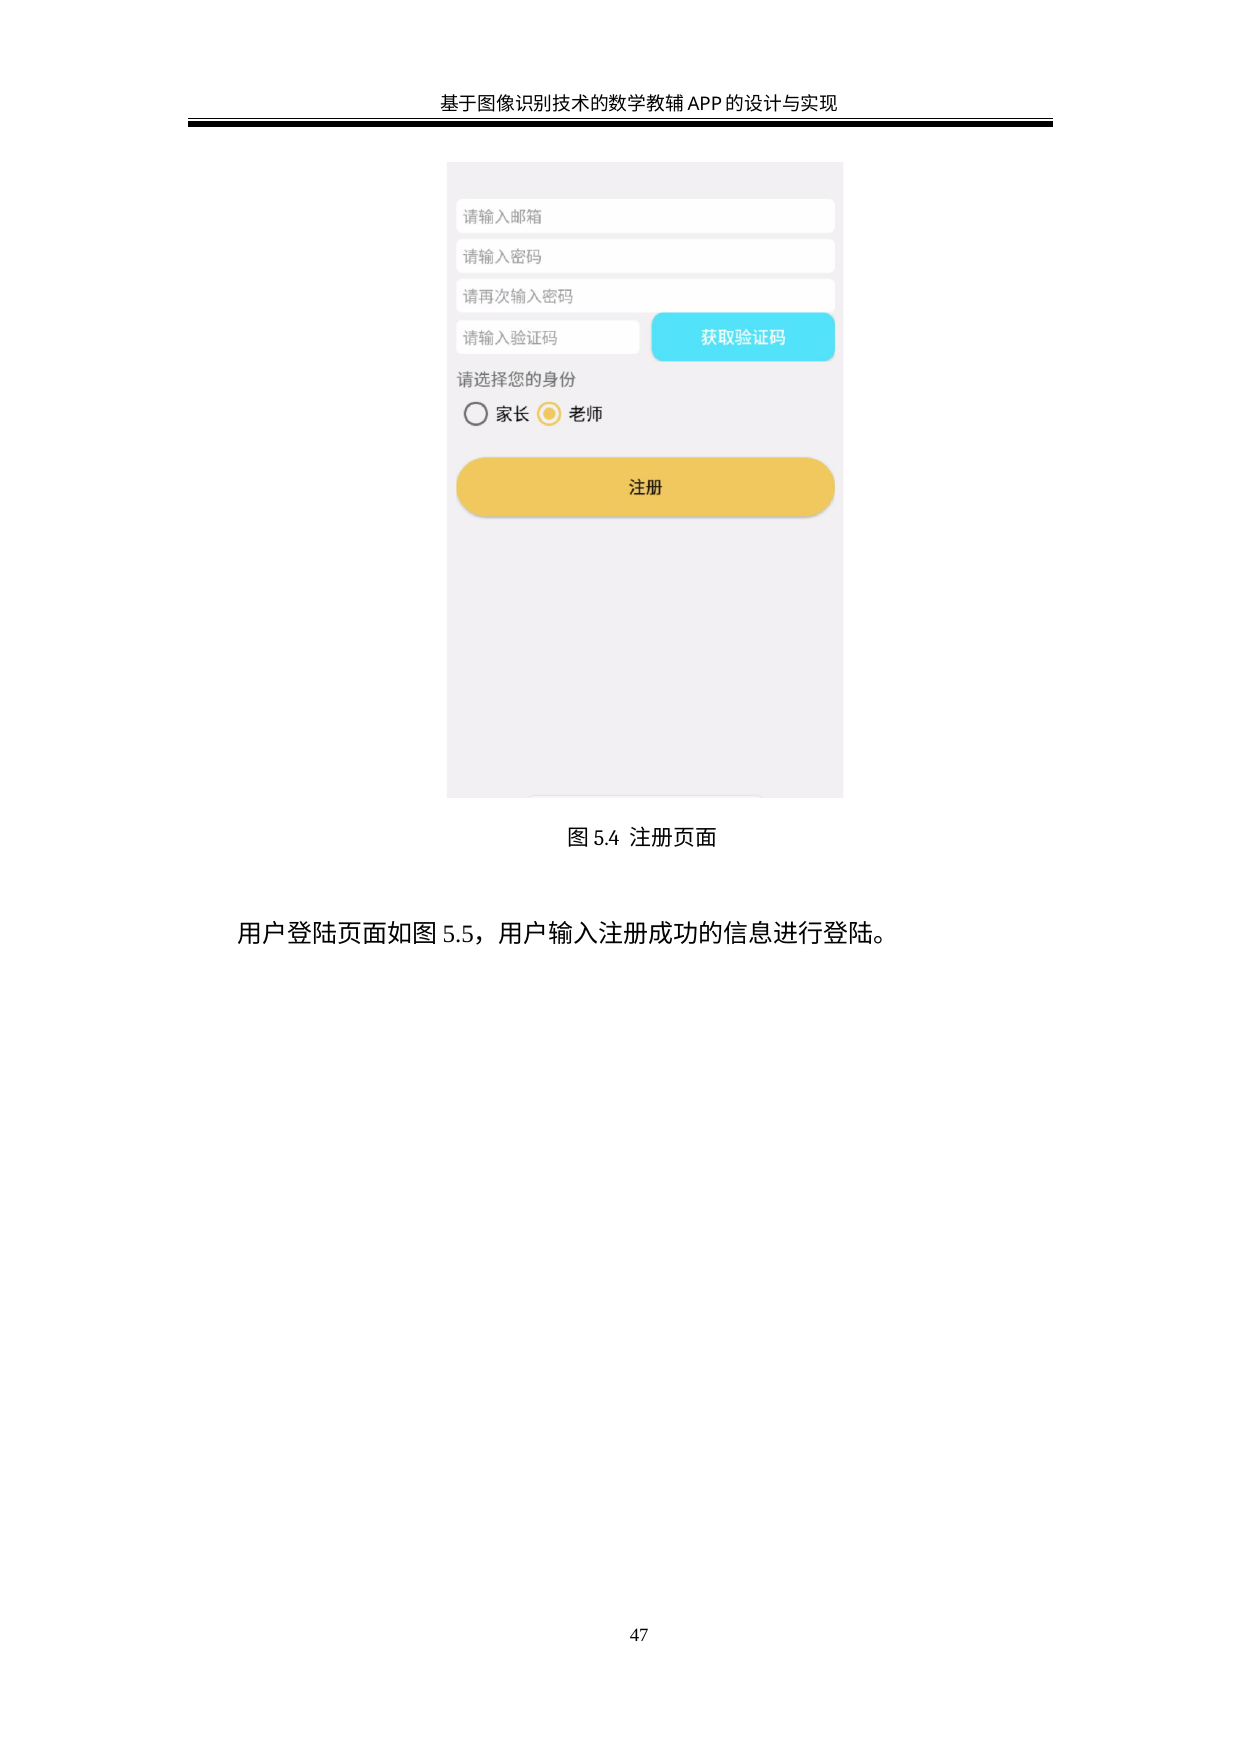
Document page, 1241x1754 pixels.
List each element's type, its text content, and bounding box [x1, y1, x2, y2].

text 图5.4 注册页面 [187, 819, 1053, 852]
picture [446, 162, 844, 798]
text 用户登陆页面如图5.5，用户输入注册成功的信息进行登陆。 [187, 899, 1053, 964]
